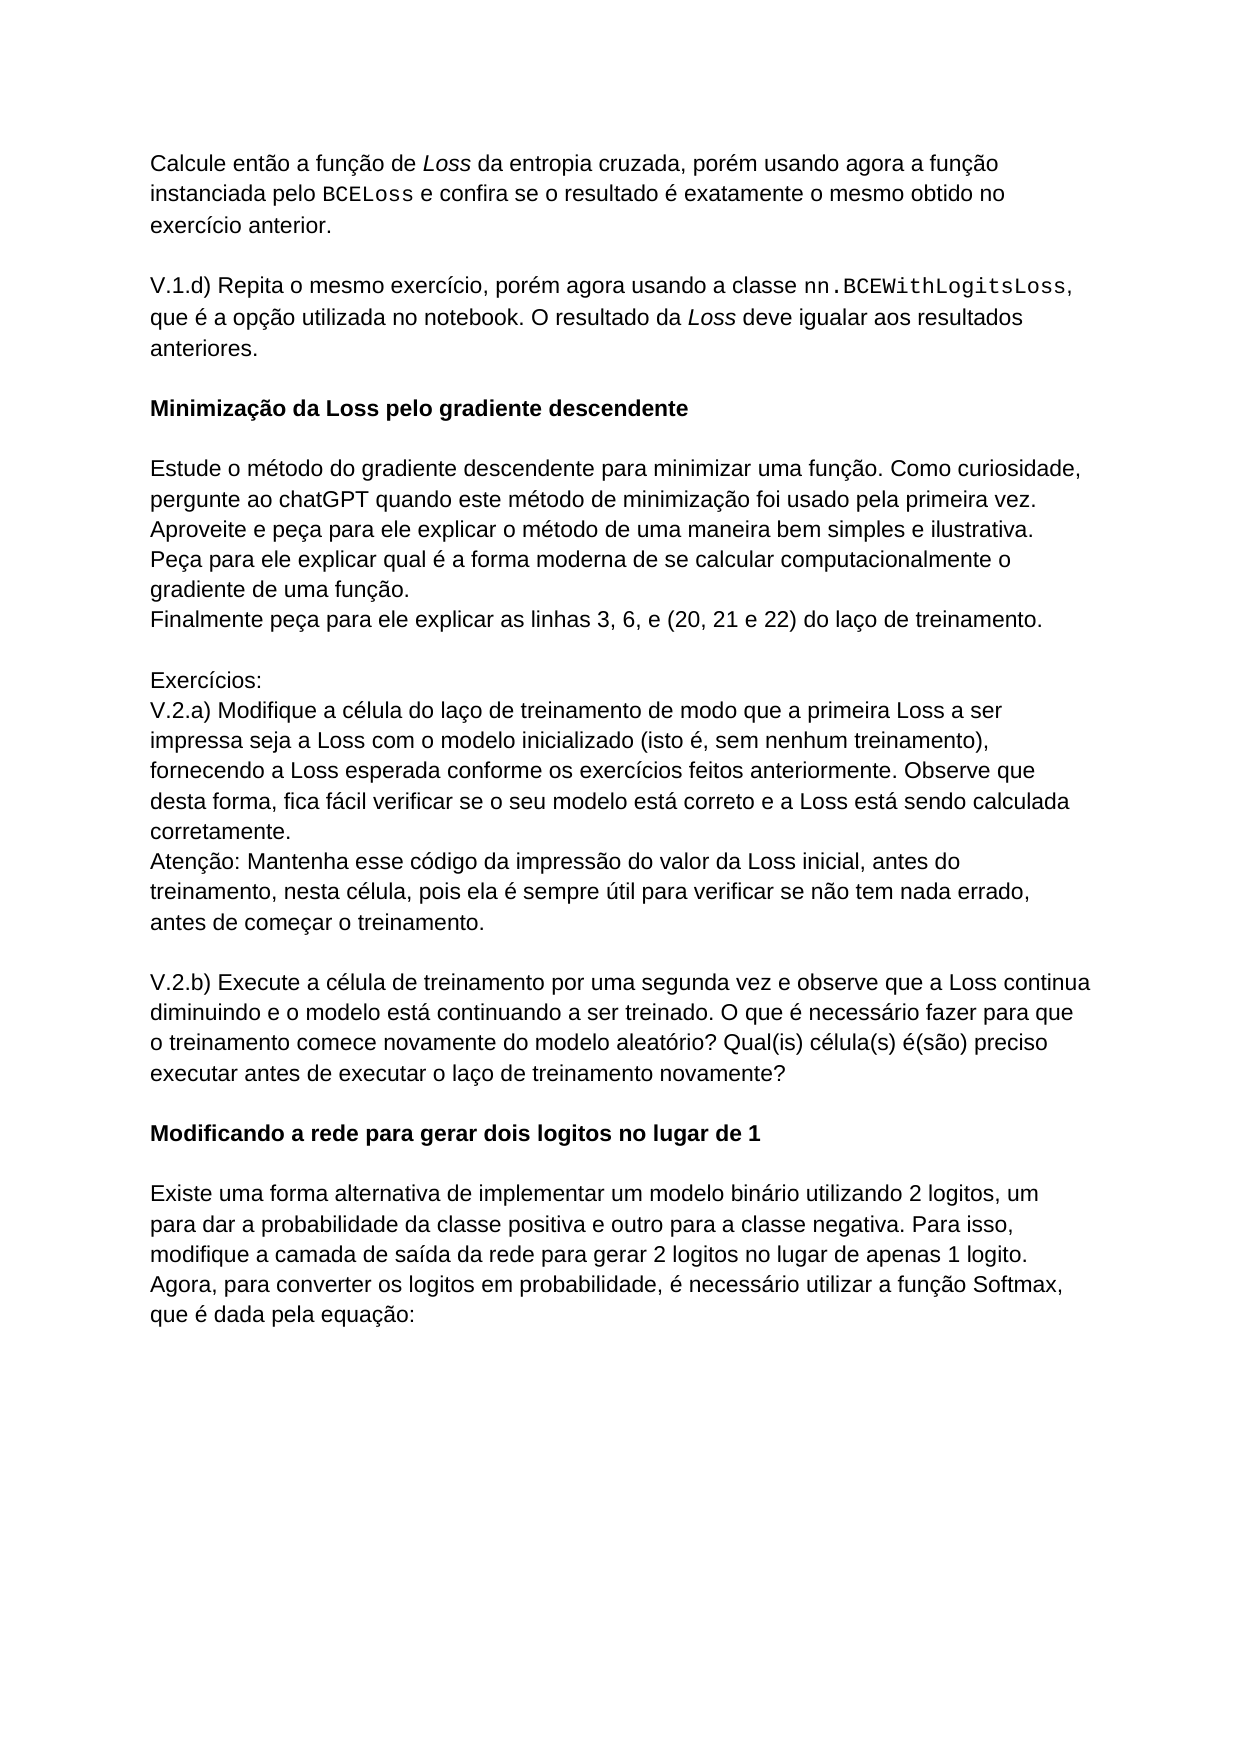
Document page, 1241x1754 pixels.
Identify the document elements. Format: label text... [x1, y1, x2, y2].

text Exercícios: [150, 667, 1090, 693]
text V.2.a) Modifique a célula do laço de treinamento de modo que a primeira Loss a ser impressa seja a Loss com o modelo inicializado (isto é, sem nenhum treinamento), fornecendo a Loss esperada conforme os exercícios feitos anteriormente. Observe que desta forma, fica fácil verificar se o seu modelo está correto e a Loss está sendo calculada corretamente. [150, 697, 1090, 844]
text Minimização da Loss pelo gradiente descendente [150, 395, 1090, 421]
text V.2.b) Execute a célula de treinamento por uma segunda vez e observe que a Loss continua diminuindo e o modelo está continuando a ser treinado. O que é necessário fazer para que o treinamento comece novamente do modelo aleatório? Qual(is) célula(s) é(são) preciso executar antes de executar o laço de treinamento novamente? [150, 969, 1090, 1086]
text Existe uma forma alternativa de implementar um modelo binário utilizando 2 logitos, um para dar a probabilidade da classe positiva e outro para a classe negativa. Para isso, modifique a camada de saída da rede para gerar 2 logitos no lugar de apenas 1 logito. [150, 1180, 1090, 1267]
text Estude o método do gradiente descendente para minimizar uma função. Como curiosidade, pergunte ao chatGPT quando este método de minimização foi usado pela primeira vez. Aproveite e peça para ele explicar o método de uma maneira bem simples e ilustrativa. Peça para ele explicar qual é a forma moderna de se calcular computacionalmente o gradiente de uma função. [150, 455, 1090, 603]
text Atenção: Mantenha esse código da impressão do valor da Loss inicial, antes do treinamento, nesta célula, pois ela é sempre útil para verificar se não tem nada errado, antes de começar o treinamento. [150, 848, 1090, 935]
text V.1.d) Repita o mesmo exercício, porém agora usando a classe nn.BCEWithLogitsLoss, que é a opção utilizada no notebook. O resultado da Loss deve igualar aos resultados anteriores. [150, 272, 1090, 361]
text Agora, para converter os logitos em probabilidade, é necessário utilizar a função Softmax, que é dada pela equação: [150, 1271, 1090, 1328]
text Modificando a rede para gerar dois logitos no lugar de 1 [150, 1120, 1090, 1146]
text Finalmente peça para ele explicar as linhas 3, 6, e (20, 21 e 22) do laço de treinamento. [150, 606, 1090, 633]
text Calcule então a função de Loss da entropia cruzada, porém usando agora a função instanciada pelo BCELoss e confira se o resultado é exatamente o mesmo obtido no exercício anterior. [150, 150, 1090, 238]
